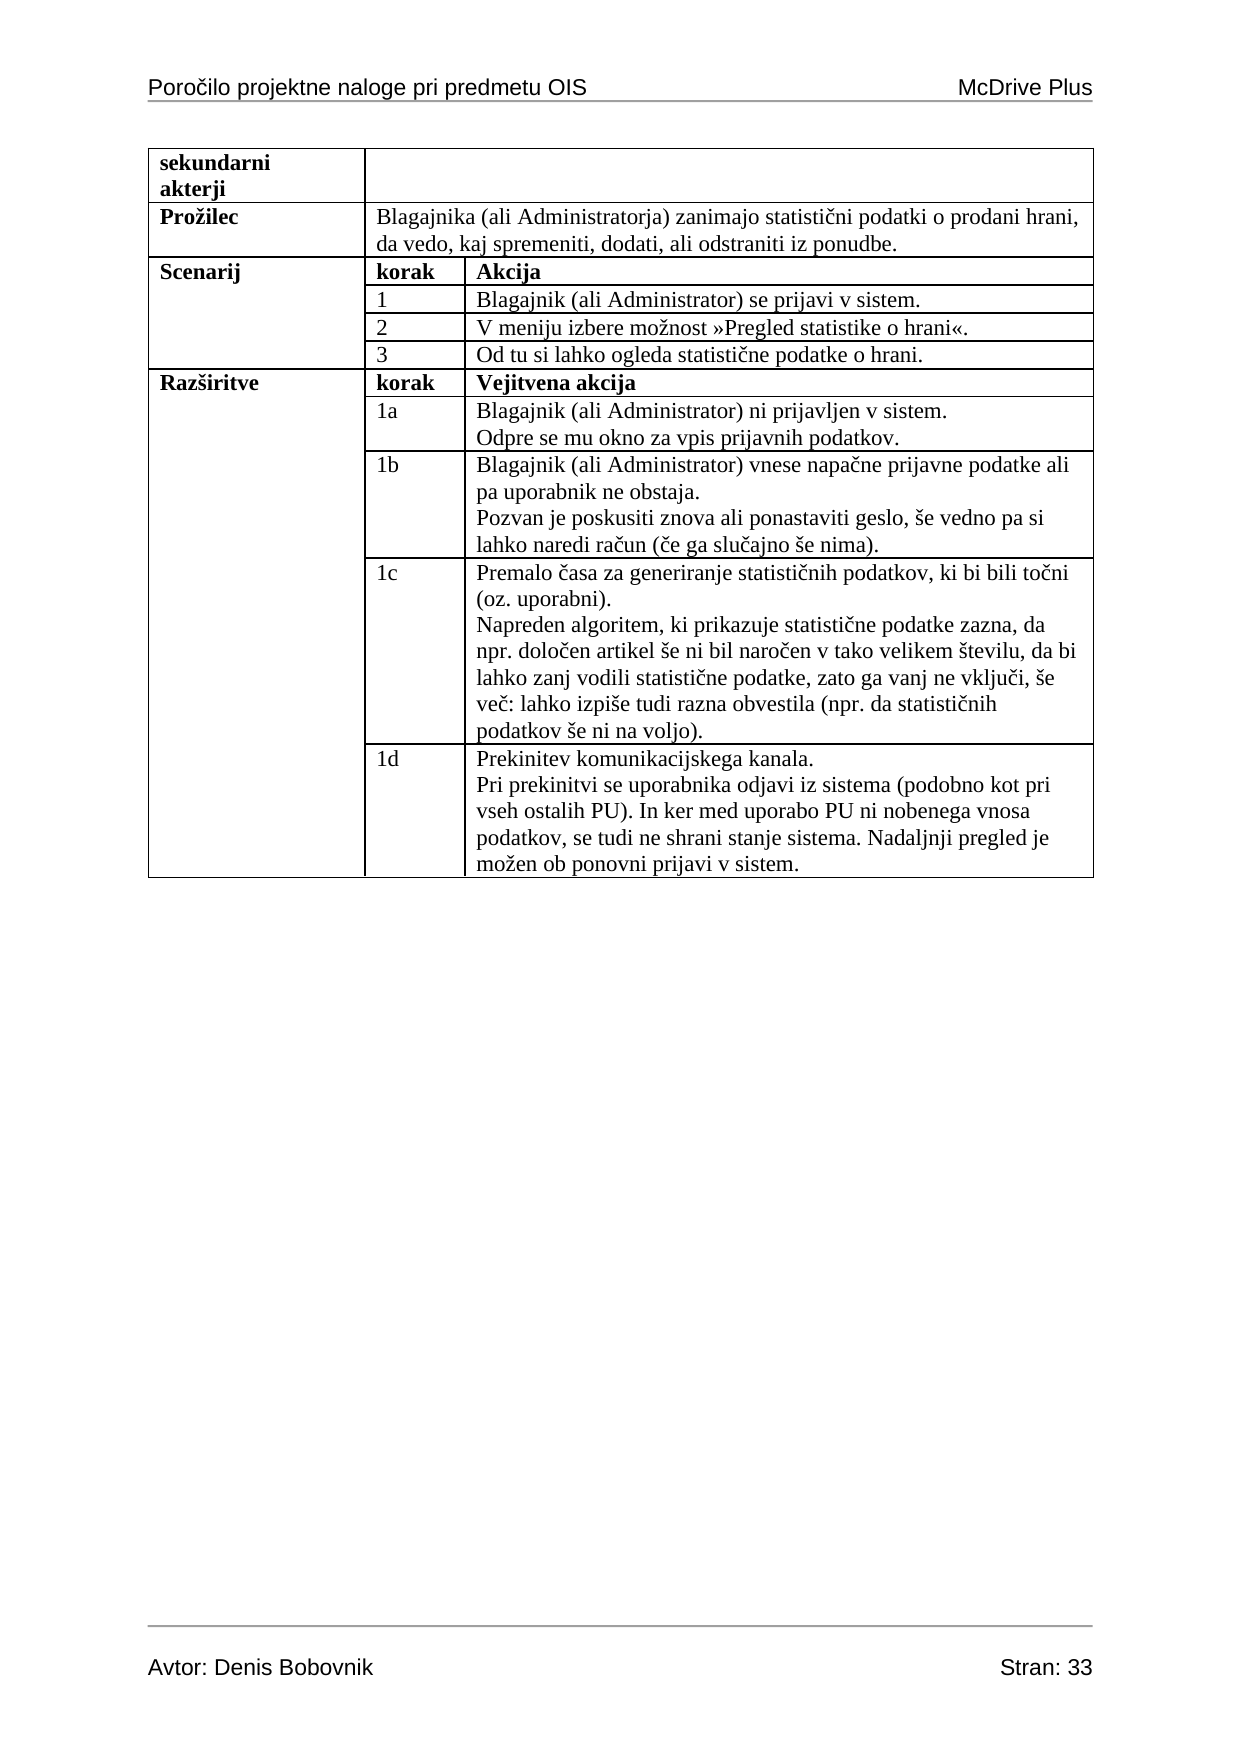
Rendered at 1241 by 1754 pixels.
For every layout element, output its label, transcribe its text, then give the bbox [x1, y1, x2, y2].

table_cell V meniju izbere možnost »Pregled statistike o hrani«. [466, 314, 1093, 340]
table_cell korak [366, 370, 464, 396]
table_cell 1c [366, 559, 464, 743]
table_cell 1 [366, 286, 464, 312]
table_cell Premalo časa za generiranje statističnih podatkov, ki bi bili točni (oz. uporabni). Napreden algoritem, ki prikazuje statistične podatke zazna, da npr. določen artikel še ni bil naročen v tako velikem številu, da bi lahko zanj vodili statistične podatke, zato ga vanj ne vključi, še več: lahko izpiše tudi razna obvestila (npr. da statističnih podatkov še ni na voljo). [466, 559, 1093, 743]
table_cell Blagajnika (ali Administratorja) zanimajo statistični podatki o prodani hrani, da vedo, kaj spremeniti, dodati, ali odstraniti iz ponudbe. [366, 203, 1093, 256]
table_cell Blagajnik (ali Administrator) ni prijavljen v sistem. Odpre se mu okno za vpis prijavnih podatkov. [466, 397, 1093, 450]
table_cell Vejitvena akcija [466, 370, 1093, 396]
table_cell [366, 149, 1093, 202]
table_cell 1a [366, 397, 464, 450]
table_cell 3 [366, 342, 464, 368]
table_cell Prekinitev komunikacijskega kanala. Pri prekinitvi se uporabnika odjavi iz sistema (podobno kot pri vseh ostalih PU). In ker med uporabo PU ni nobenega vnosa podatkov, se tudi ne shrani stanje sistema. Nadaljnji pregled je možen ob ponovni prijavi v sistem. [466, 745, 1093, 876]
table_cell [149, 149, 364, 202]
table_cell 2 [366, 314, 464, 340]
table_cell korak [366, 258, 464, 284]
table_cell Scenarij [149, 258, 364, 368]
table_cell Prožilec [149, 203, 364, 256]
table_cell Razširitve [149, 370, 364, 876]
table_cell 1d [366, 745, 464, 876]
table_cell 1b [366, 452, 464, 557]
table_cell Akcija [466, 258, 1093, 284]
table_cell Blagajnik (ali Administrator) vnese napačne prijavne podatke ali pa uporabnik ne obstaja. Pozvan je poskusiti znova ali ponastaviti geslo, še vedno pa si lahko naredi račun (če ga slučajno še nima). [466, 452, 1093, 557]
table_cell Od tu si lahko ogleda statistične podatke o hrani. [466, 342, 1093, 368]
table_cell Blagajnik (ali Administrator) se prijavi v sistem. [466, 286, 1093, 312]
